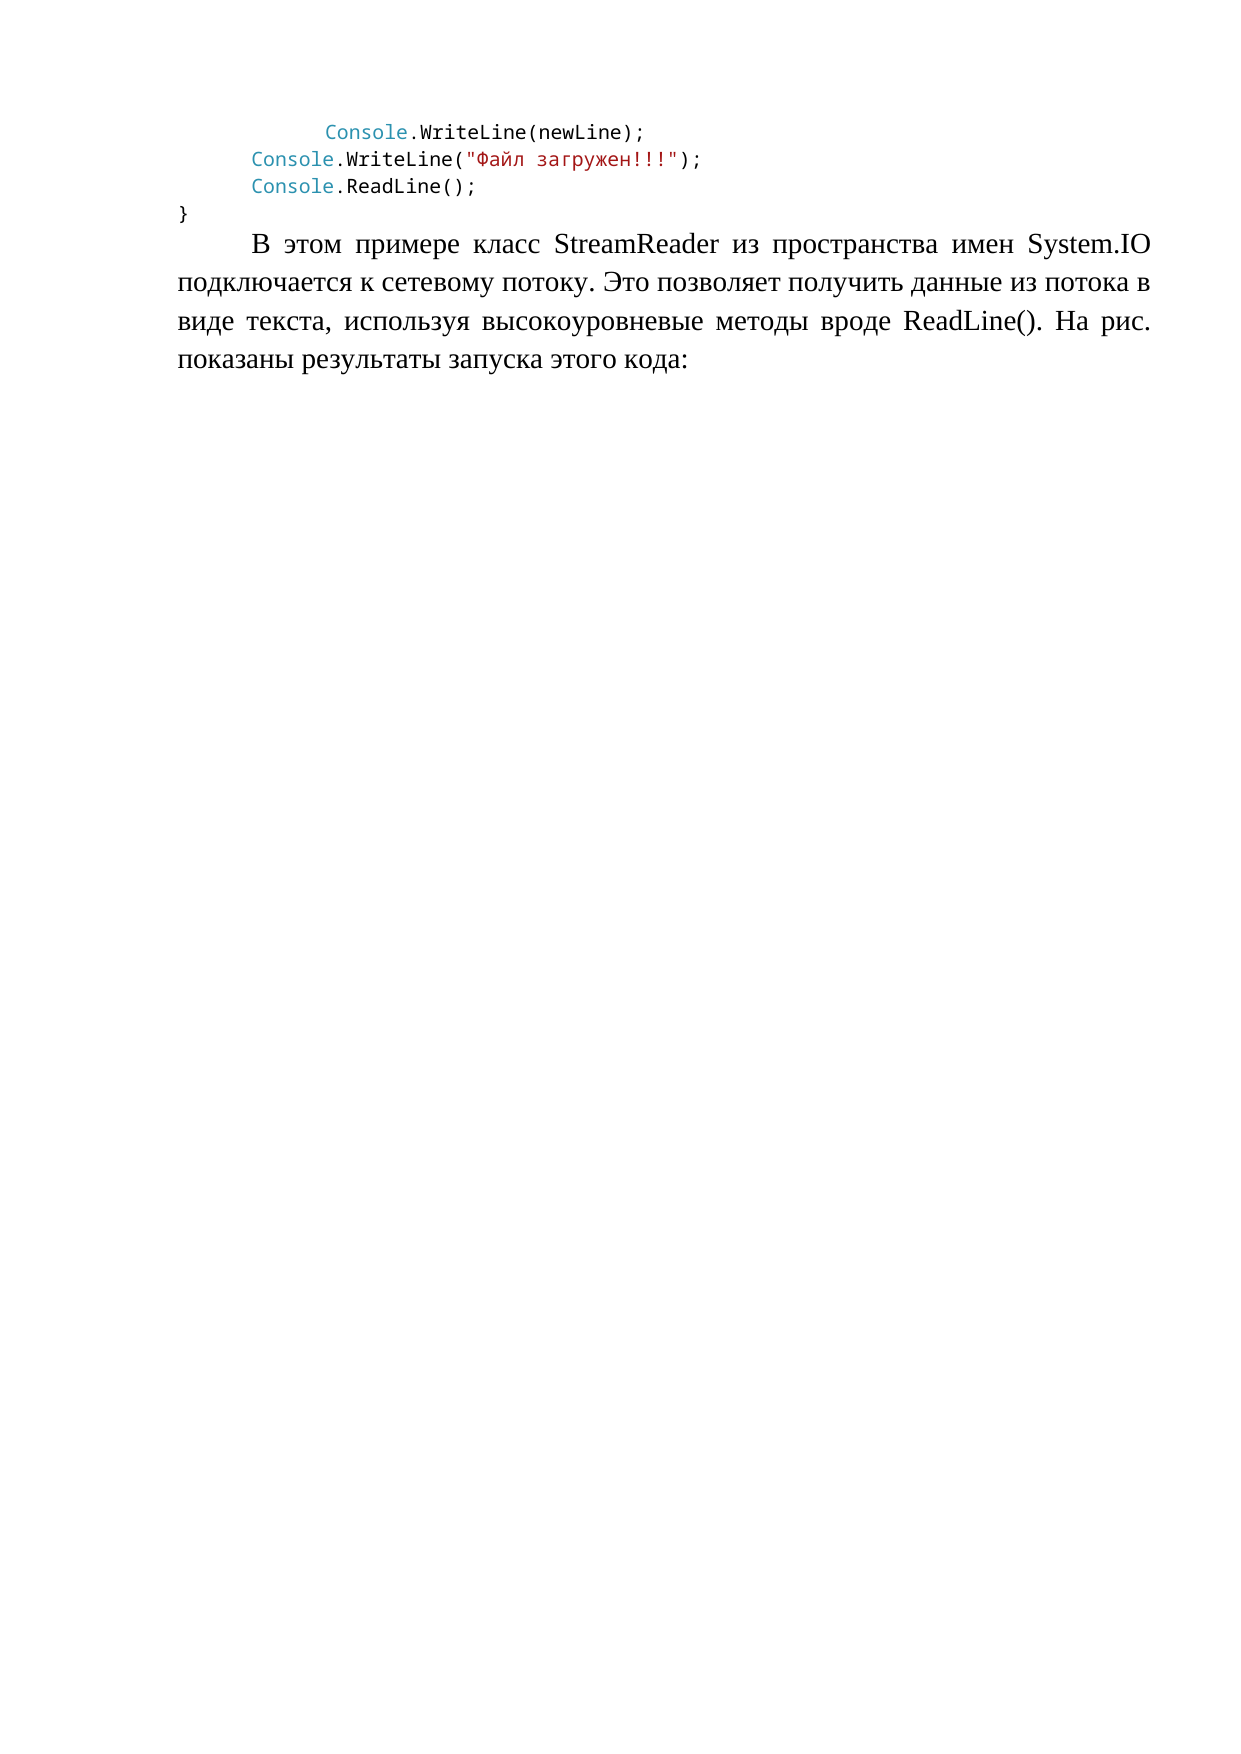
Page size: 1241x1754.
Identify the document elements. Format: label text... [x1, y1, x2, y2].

text Console.ReadLine(); [177, 172, 1152, 199]
text Console.WriteLine(newLine); [251, 118, 1152, 145]
text В этом примере класс StreamReader из пространства имен System.IO подключается к сетевому потоку. Это позволяет получить данные из потока в виде текста, используя высокоуровневые методы вроде ReadLine(). На рис. показаны результаты запуска этого кода: [177, 226, 1152, 375]
text } [177, 199, 1152, 226]
text Console.WriteLine("Файл загружен!!!"); [177, 145, 1152, 172]
